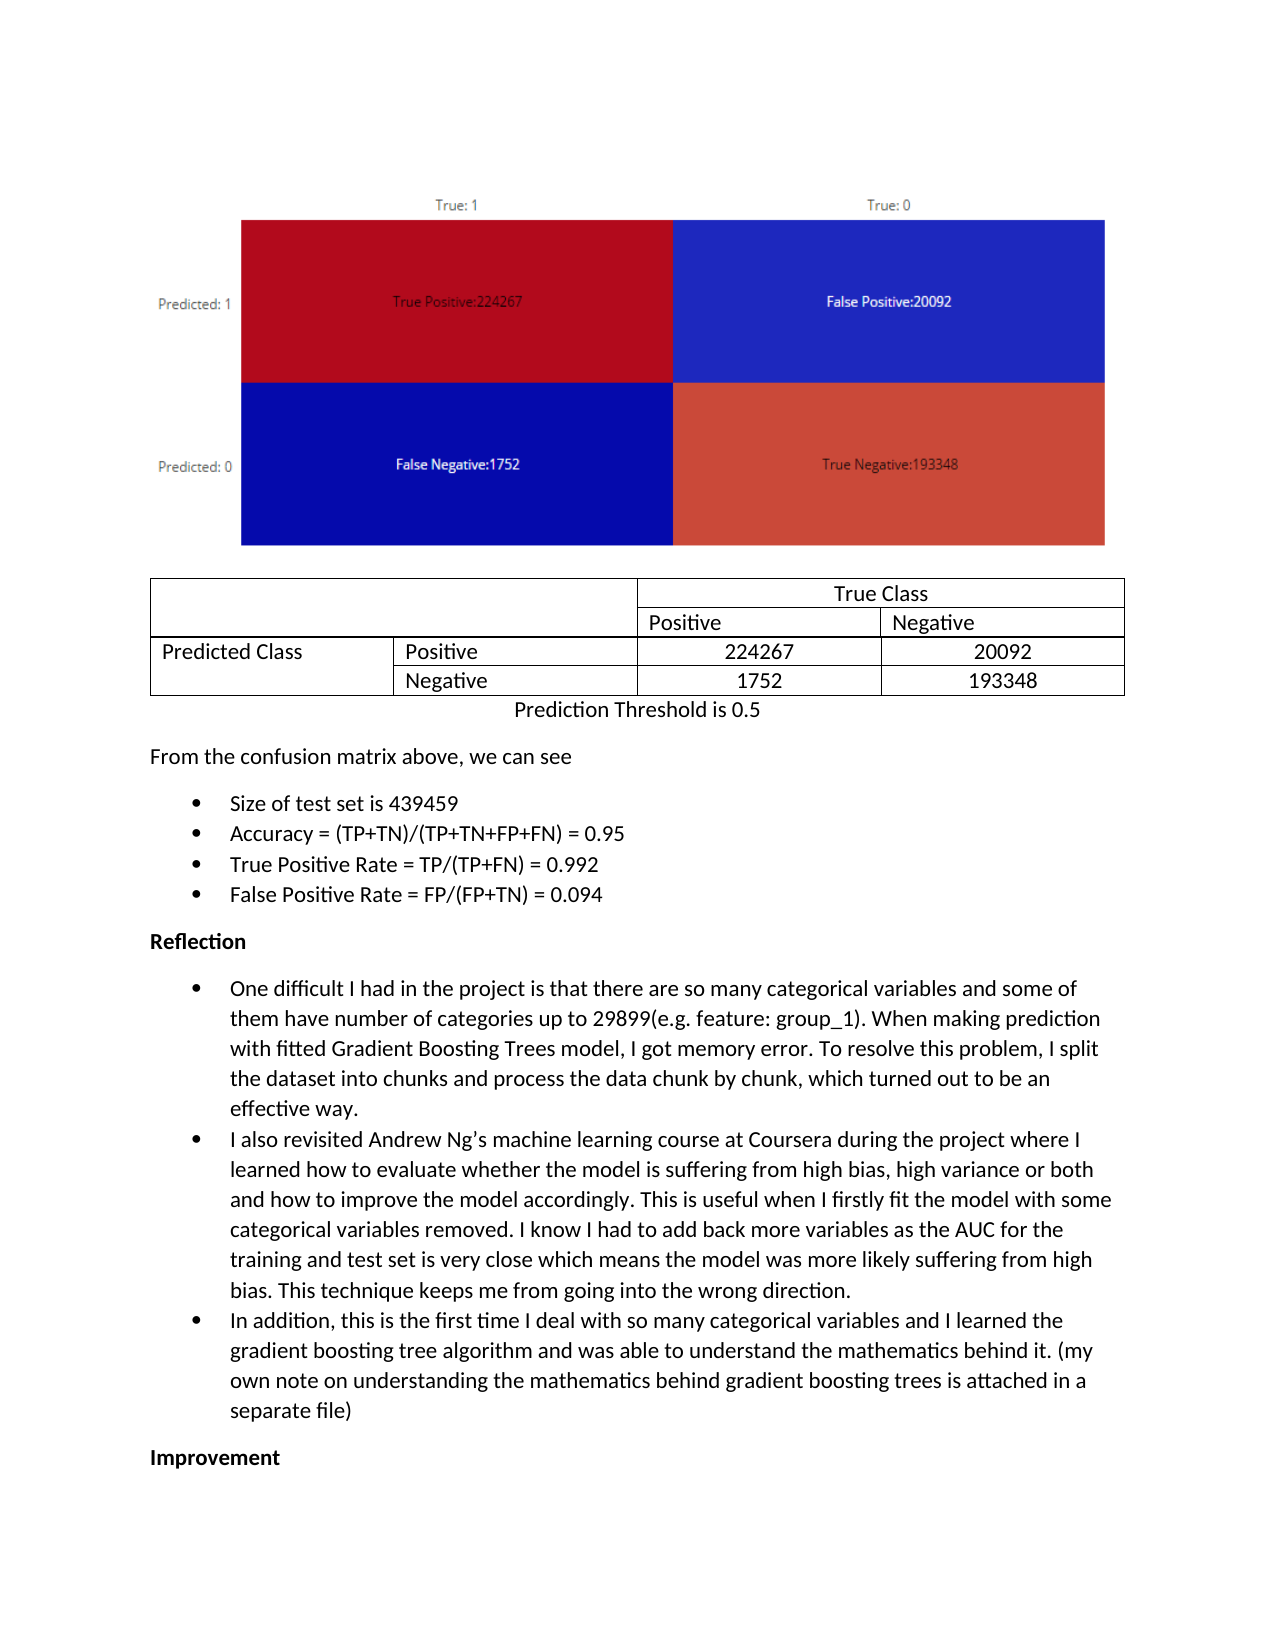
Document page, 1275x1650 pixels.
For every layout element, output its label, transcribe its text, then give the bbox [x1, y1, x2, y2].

list In addition, this is the first time I deal with so many categorical variables and I learned the gradient boosting tree algorithm and was able to understand the mathematics behind it. (my own note on understanding the mathematics behind gradient boosting trees is attached in a separate file) [192, 1306, 1125, 1424]
table_cell 1752 [638, 666, 881, 694]
table_cell Negative [881, 608, 1124, 636]
table_cell Negative [394, 666, 637, 694]
list True Positive Rate = TP/(TP+FN) = 0.992 [192, 850, 1125, 878]
text Improvement [150, 1443, 1125, 1471]
picture [150, 150, 1125, 560]
list Size of test set is 439459 [192, 789, 1125, 817]
table_cell Predicted Class [151, 638, 393, 694]
text Reflection [150, 927, 1125, 955]
table_header [151, 579, 637, 636]
table_cell 224267 [638, 638, 881, 665]
table_cell 20092 [882, 638, 1124, 665]
table_cell 193348 [882, 666, 1124, 694]
table_cell Positive [638, 608, 880, 636]
list False Positive Rate = FP/(FP+TN) = 0.094 [192, 880, 1125, 908]
list One difficult I had in the project is that there are so many categorical variables and some of them have number of categories up to 29899(e.g. feature: group_1). When making prediction with fitted Gradient Boosting Trees model, I got memory error. To resolve this problem, I split the dataset into chunks and process the data chunk by chunk, which turned out to be an effective way. [192, 974, 1125, 1122]
text Prediction Threshold is 0.5 [150, 696, 1125, 723]
table_header True Class [638, 579, 1124, 607]
text From the confusion matrix above, we can see [150, 742, 1125, 770]
table_cell Positive [394, 638, 637, 665]
list Accuracy = (TP+TN)/(TP+TN+FP+FN) = 0.95 [192, 819, 1125, 847]
list I also revisited Andrew Ng’s machine learning course at Coursera during the project where I learned how to evaluate whether the model is suffering from high bias, high variance or both and how to improve the model accordingly. This is useful when I firstly fit the model with some categorical variables removed. I know I had to add back more variables as the AUC for the training and test set is very close which means the model was more likely suffering from high bias. This technique keeps me from going into the wrong direction. [192, 1125, 1125, 1304]
